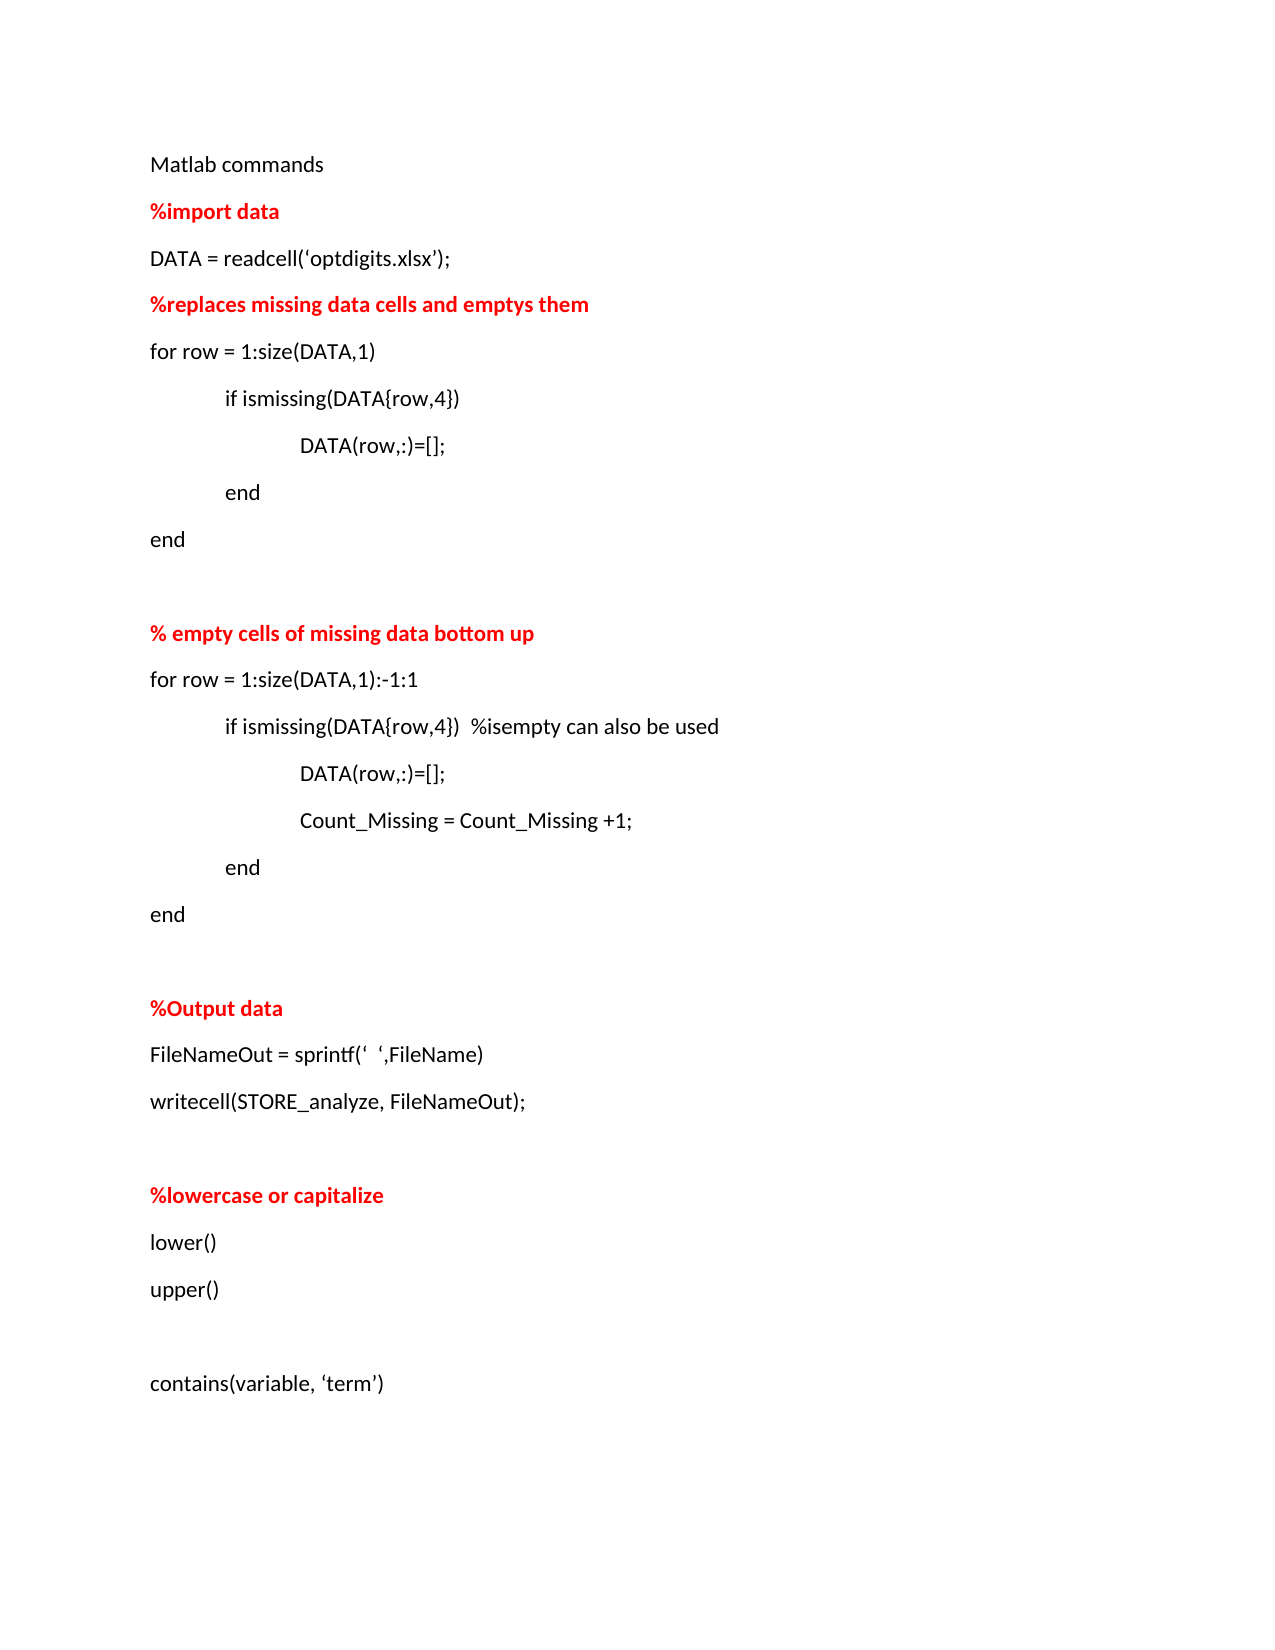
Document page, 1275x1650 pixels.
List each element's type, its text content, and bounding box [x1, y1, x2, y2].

text %Output data [150, 994, 1125, 1022]
text for row = 1:size(DATA,1) [150, 337, 1125, 366]
text if ismissing(DATA{row,4}) [150, 384, 1125, 412]
text Matlab commands [150, 150, 1125, 178]
text DATA = readcell(‘optdigits.xlsx’); [150, 244, 1125, 272]
text % empty cells of missing data bottom up [150, 619, 1125, 647]
text end [150, 525, 1125, 553]
text upper() [150, 1275, 1125, 1303]
text Count_Missing = Count_Missing +1; [150, 806, 1125, 834]
text for row = 1:size(DATA,1):-1:1 [150, 666, 1125, 694]
text DATA(row,:)=[]; [150, 431, 1125, 459]
text end [150, 900, 1125, 928]
text if ismissing(DATA{row,4}) %isempty can also be used [150, 712, 1125, 741]
text %replaces missing data cells and emptys them [150, 291, 1125, 319]
text %lowercase or capitalize [150, 1181, 1125, 1209]
text writecell(STORE_analyze, FileNameOut); [150, 1087, 1125, 1116]
text %import data [150, 197, 1125, 225]
text DATA(row,:)=[]; [150, 759, 1125, 787]
text end [150, 478, 1125, 506]
text contains(variable, ‘term’) [150, 1369, 1125, 1397]
text lower() [150, 1228, 1125, 1256]
text FileNameOut = sprintf(‘ ‘,FileName) [150, 1041, 1125, 1069]
text end [150, 853, 1125, 881]
